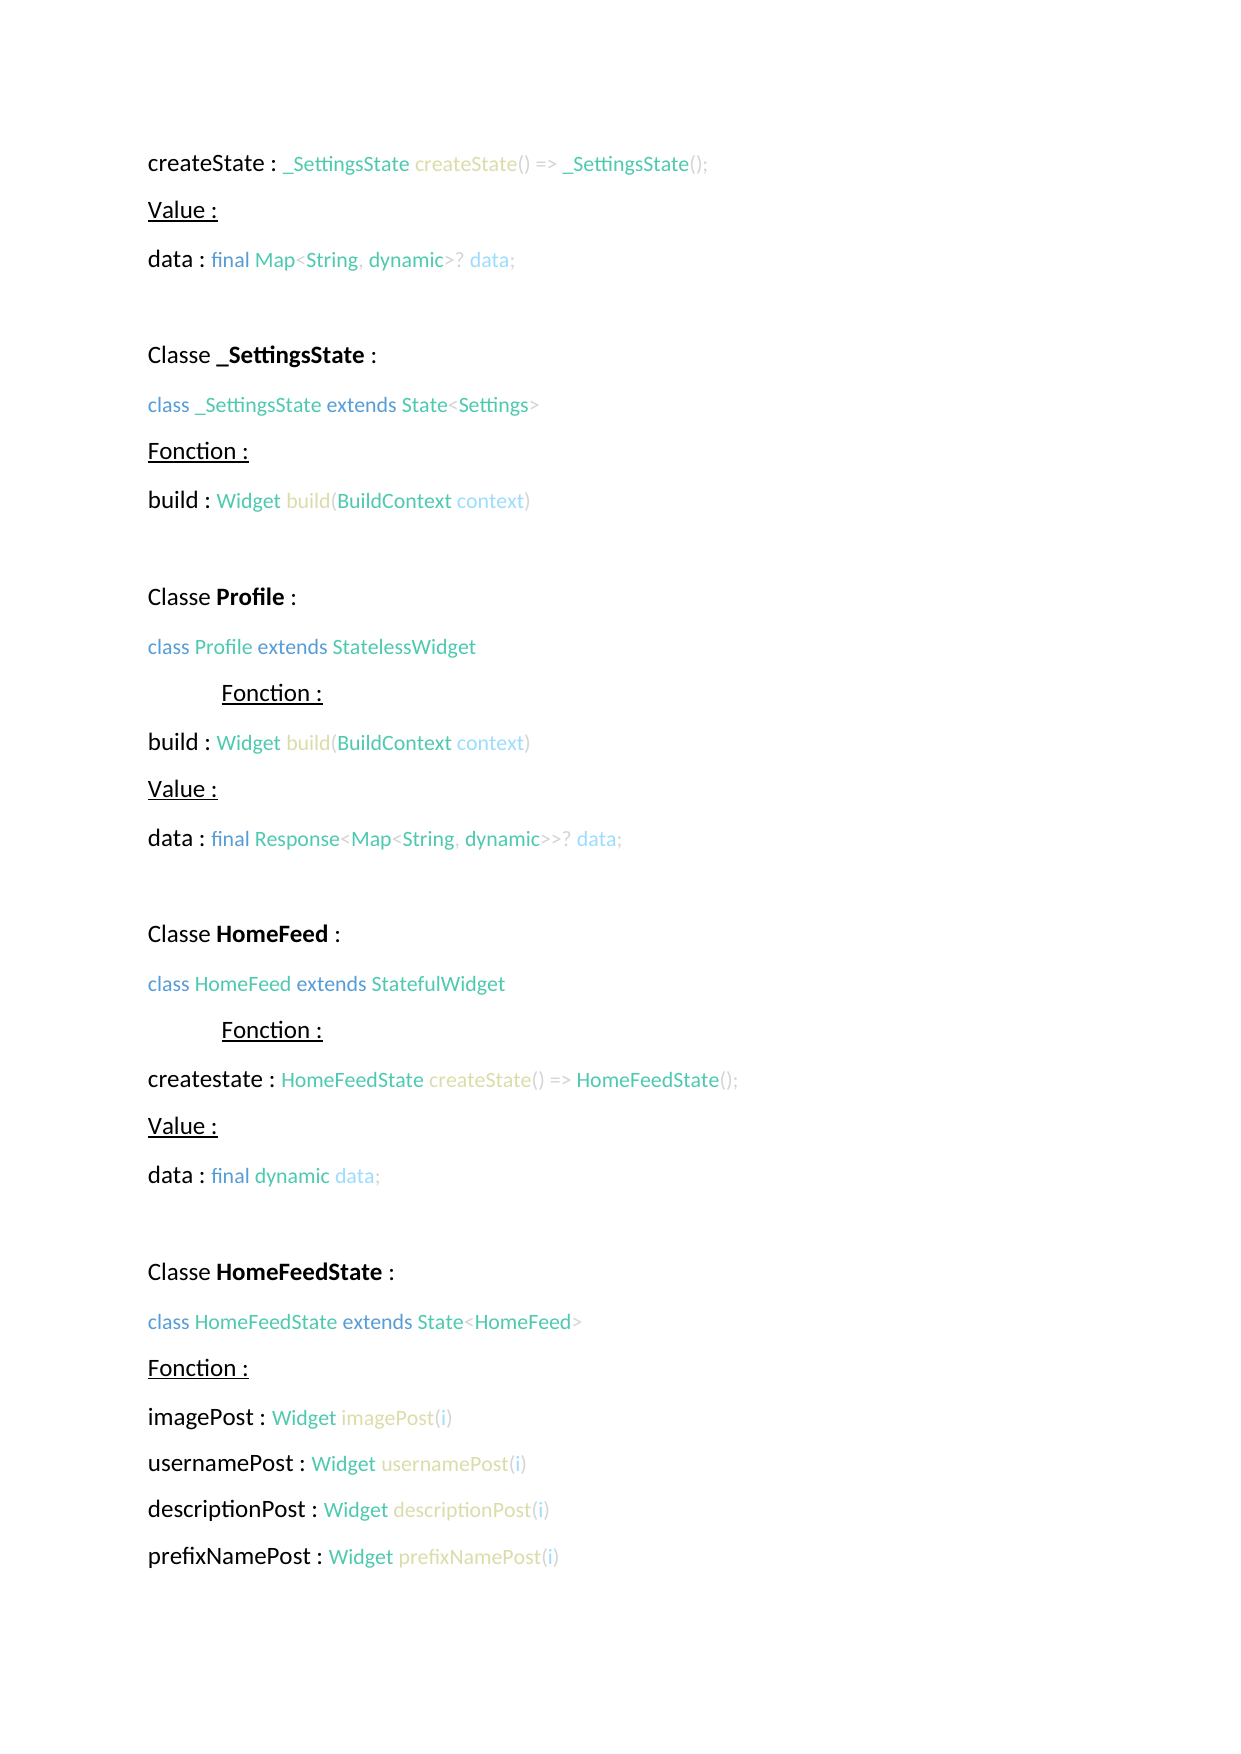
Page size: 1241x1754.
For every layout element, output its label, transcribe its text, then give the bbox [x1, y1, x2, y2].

text Classe HomeFeedState : [148, 1256, 1093, 1286]
text Fonction : [148, 1014, 1093, 1045]
text prefixNamePost : Widget prefixNamePost(i) [148, 1540, 1093, 1570]
text createstate : HomeFeedState createState() => HomeFeedState(); [148, 1064, 1093, 1093]
text Value : [148, 1110, 1093, 1141]
text build : Widget build(BuildContext context) [148, 726, 1093, 756]
text class _SettingsState extends State<Settings> [148, 389, 1093, 419]
text Classe _SettingsState : [148, 339, 1093, 370]
text Value : [148, 773, 1093, 803]
text Fonction : [148, 677, 1093, 707]
text class HomeFeed extends StatefulWidget [148, 968, 1093, 998]
text Fonction : [148, 435, 1093, 466]
text data : final Response<Map<String, dynamic>>? data; [148, 822, 1093, 852]
text Classe HomeFeed : [148, 918, 1093, 949]
text imagePost : Widget imagePost(i) [148, 1401, 1093, 1431]
text Fonction : [148, 1352, 1093, 1382]
text Value : [148, 194, 1093, 224]
text build : Widget build(BuildContext context) [148, 485, 1093, 515]
text data : final dynamic data; [148, 1160, 1093, 1189]
text usernamePost : Widget usernamePost(i) [148, 1448, 1093, 1477]
text Classe Profile : [148, 581, 1093, 611]
text createState : _SettingsState createState() => _SettingsState(); [148, 148, 1093, 177]
text class Profile extends StatelessWidget [148, 631, 1093, 660]
text data : final Map<String, dynamic>? data; [148, 243, 1093, 273]
text descriptionPost : Widget descriptionPost(i) [148, 1494, 1093, 1524]
text class HomeFeedState extends State<HomeFeed> [148, 1305, 1093, 1335]
